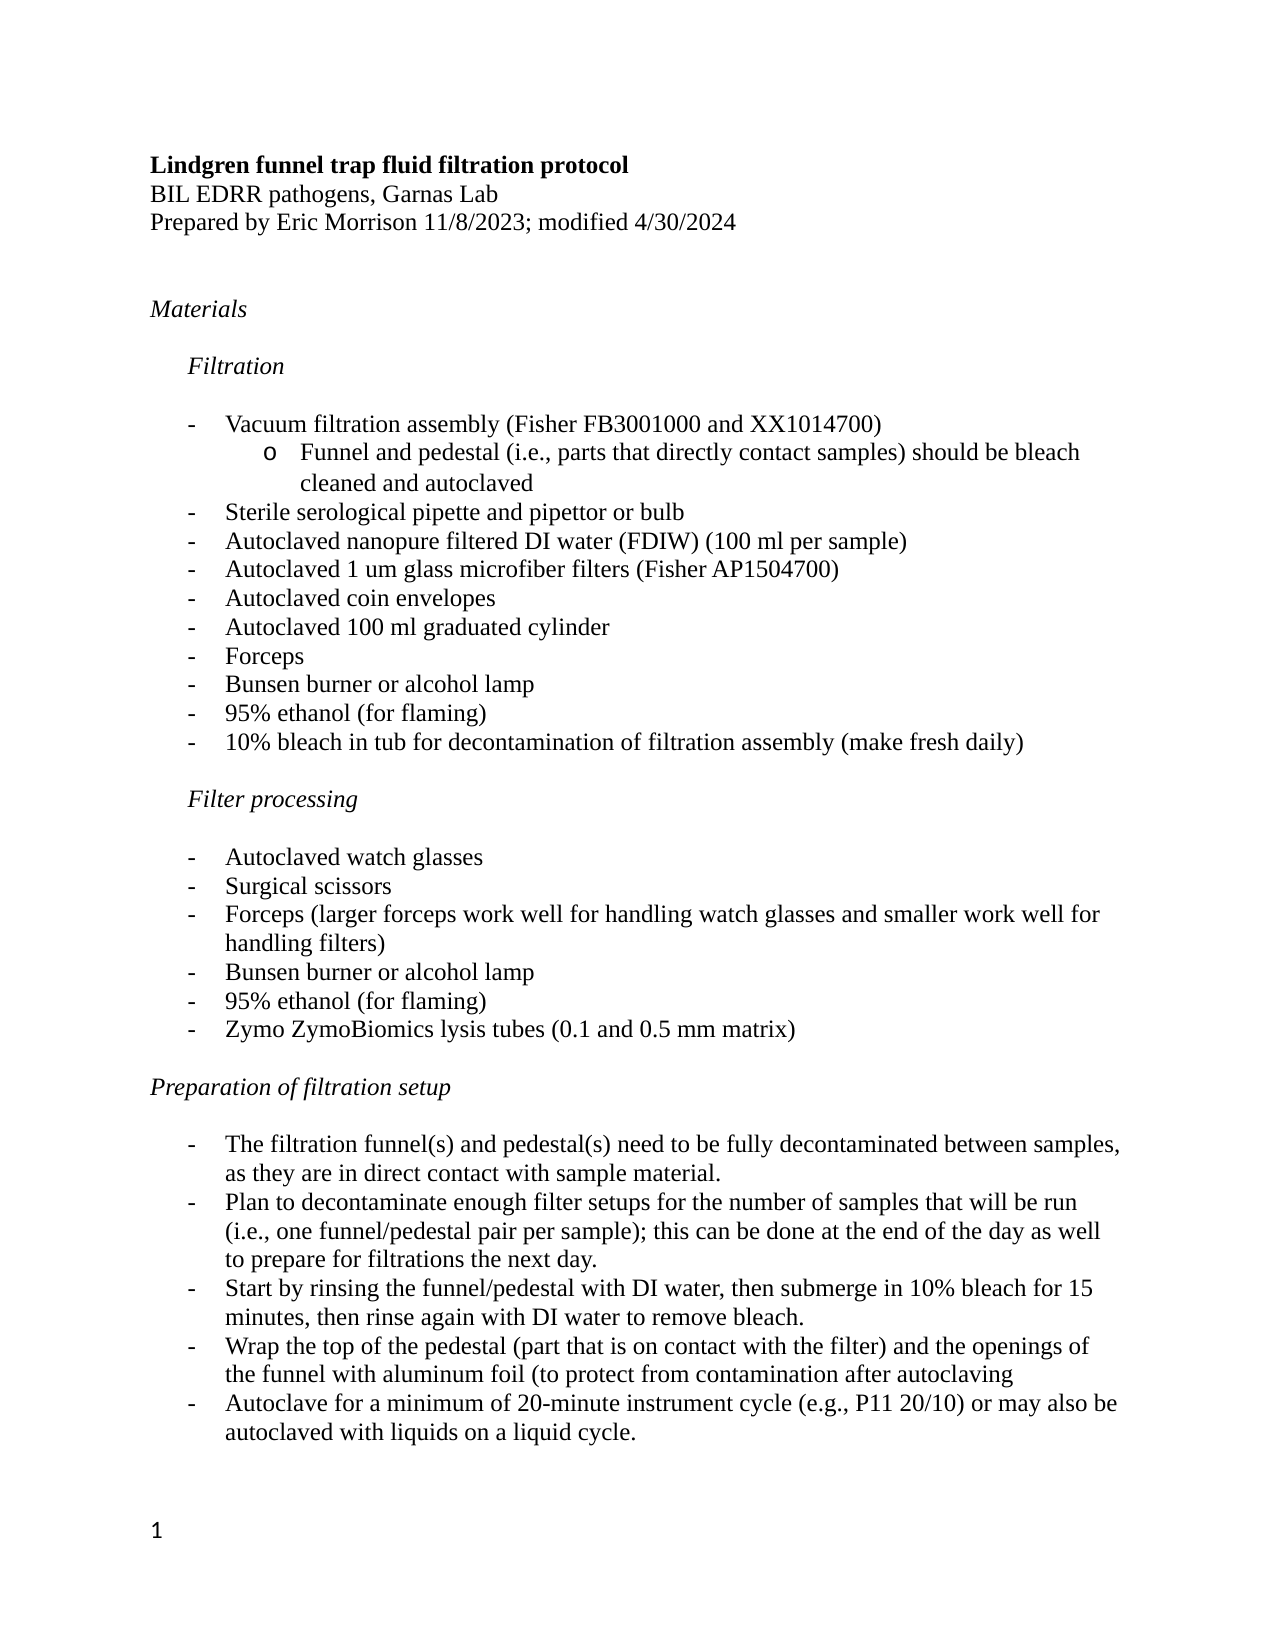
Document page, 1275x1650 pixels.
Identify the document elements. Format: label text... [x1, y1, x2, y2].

list The filtration funnel(s) and pedestal(s) need to be fully decontaminated between samples, as they are in direct contact with sample material. [187, 1129, 1125, 1187]
list Bunsen burner or alcohol lamp [187, 957, 1125, 986]
text Materials [150, 294, 1125, 322]
list Autoclaved coin envelopes [187, 583, 1125, 612]
text Preparation of filtration setup [150, 1072, 1125, 1101]
list Wrap the top of the pedestal (part that is on contact with the filter) and the openings of the funnel with aluminum foil (to protect from contamination after autoclaving [187, 1331, 1125, 1388]
list Zymo ZymoBiomics lysis tubes (0.1 and 0.5 mm matrix) [187, 1014, 1125, 1043]
text Filter processing [187, 784, 1125, 813]
list Autoclaved 100 ml graduated cylinder [187, 612, 1125, 641]
list Funnel and pedestal (i.e., parts that directly contact samples) should be bleach cleaned and autoclaved [262, 437, 1125, 497]
list Start by rinsing the funnel/pedestal with DI water, then submerge in 10% bleach for 15 minutes, then rinse again with DI water to remove bleach. [187, 1273, 1125, 1331]
text Prepared by Eric Morrison 11/8/2023; modified 4/30/2024 [150, 207, 1125, 236]
list Autoclave for a minimum of 20-minute instrument cycle (e.g., P11 20/10) or may also be autoclaved with liquids on a liquid cycle. [187, 1388, 1125, 1446]
list Autoclaved watch glasses [187, 842, 1125, 871]
text Filtration [150, 351, 1125, 380]
list Vacuum filtration assembly (Fisher FB3001000 and XX1014700) [187, 409, 1125, 437]
list 10% bleach in tub for decontamination of filtration assembly (make fresh daily) [187, 727, 1125, 756]
text BIL EDRR pathogens, Garnas Lab [150, 179, 1125, 207]
list Forceps [187, 641, 1125, 669]
text Lindgren funnel trap fluid filtration protocol [150, 150, 1125, 179]
list 95% ethanol (for flaming) [187, 986, 1125, 1014]
list Autoclaved 1 um glass microfiber filters (Fisher AP1504700) [187, 554, 1125, 583]
list 95% ethanol (for flaming) [187, 698, 1125, 727]
list Bunsen burner or alcohol lamp [187, 669, 1125, 698]
list Surgical scissors [187, 871, 1125, 899]
list Plan to decontaminate enough filter setups for the number of samples that will be run (i.e., one funnel/pedestal pair per sample); this can be done at the end of the day as well to prepare for filtrations the next day. [187, 1187, 1125, 1273]
list Autoclaved nanopure filtered DI water (FDIW) (100 ml per sample) [187, 526, 1125, 554]
list Sterile serological pipette and pipettor or bulb [187, 497, 1125, 526]
list Forceps (larger forceps work well for handling watch glasses and smaller work well for handling filters) [187, 899, 1125, 957]
